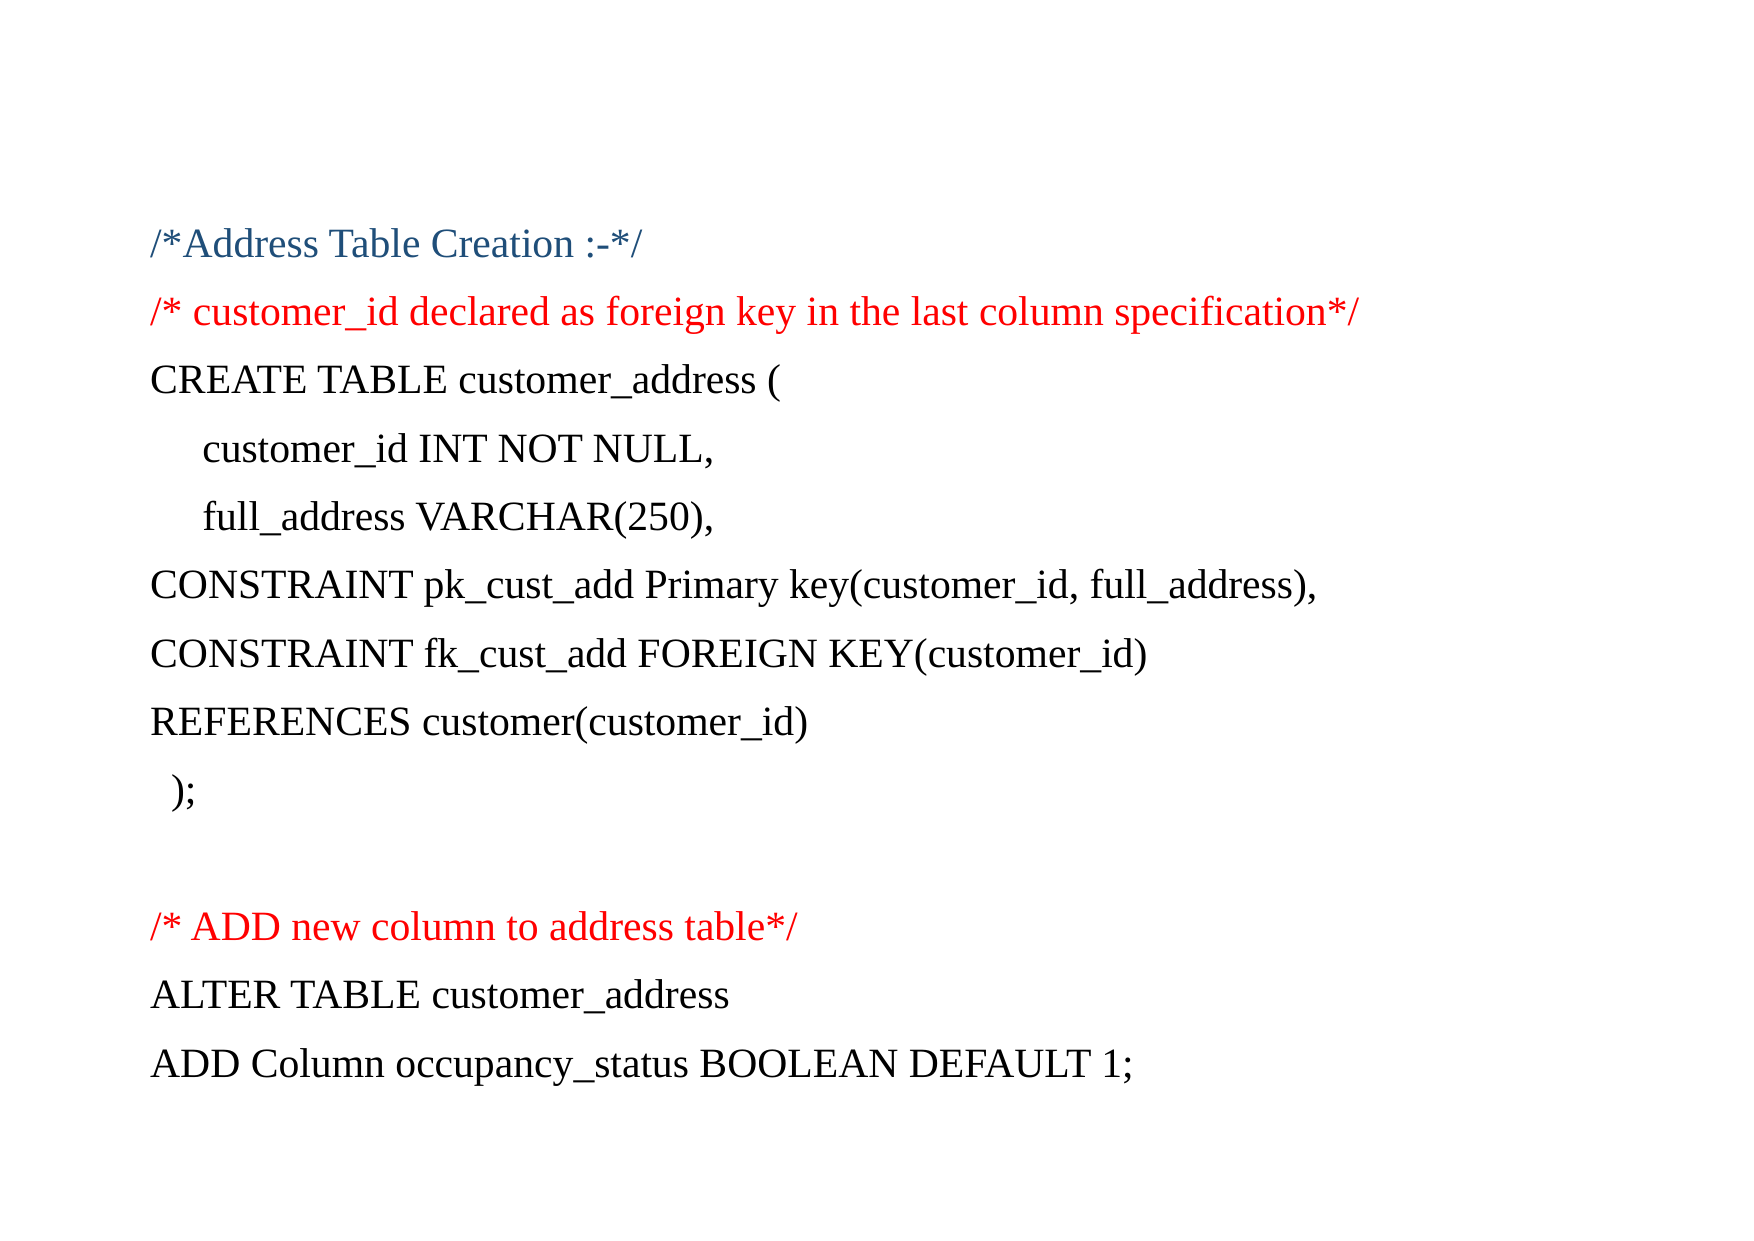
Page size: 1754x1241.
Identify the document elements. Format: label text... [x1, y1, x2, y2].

text CONSTRAINT fk_cust_add FOREIGN KEY(customer_id) [150, 628, 1604, 676]
text CREATE TABLE customer_address ( [150, 355, 1604, 403]
text REFERENCES customer(customer_id) [150, 697, 1604, 744]
text ); [150, 765, 1604, 813]
text ALTER TABLE customer_address [150, 970, 1604, 1018]
text CONSTRAINT pk_cust_add Primary key(customer_id, full_address), [150, 560, 1604, 608]
text /* customer_id declared as foreign key in the last column specification*/ [150, 287, 1604, 334]
text customer_id INT NOT NULL, [150, 423, 1604, 471]
text ADD Column occupancy_status BOOLEAN DEFAULT 1; [150, 1038, 1604, 1086]
text /*Address Table Creation :-*/ [150, 218, 1604, 266]
text /* ADD new column to address table*/ [150, 902, 1604, 949]
text full_address VARCHAR(250), [150, 492, 1604, 539]
